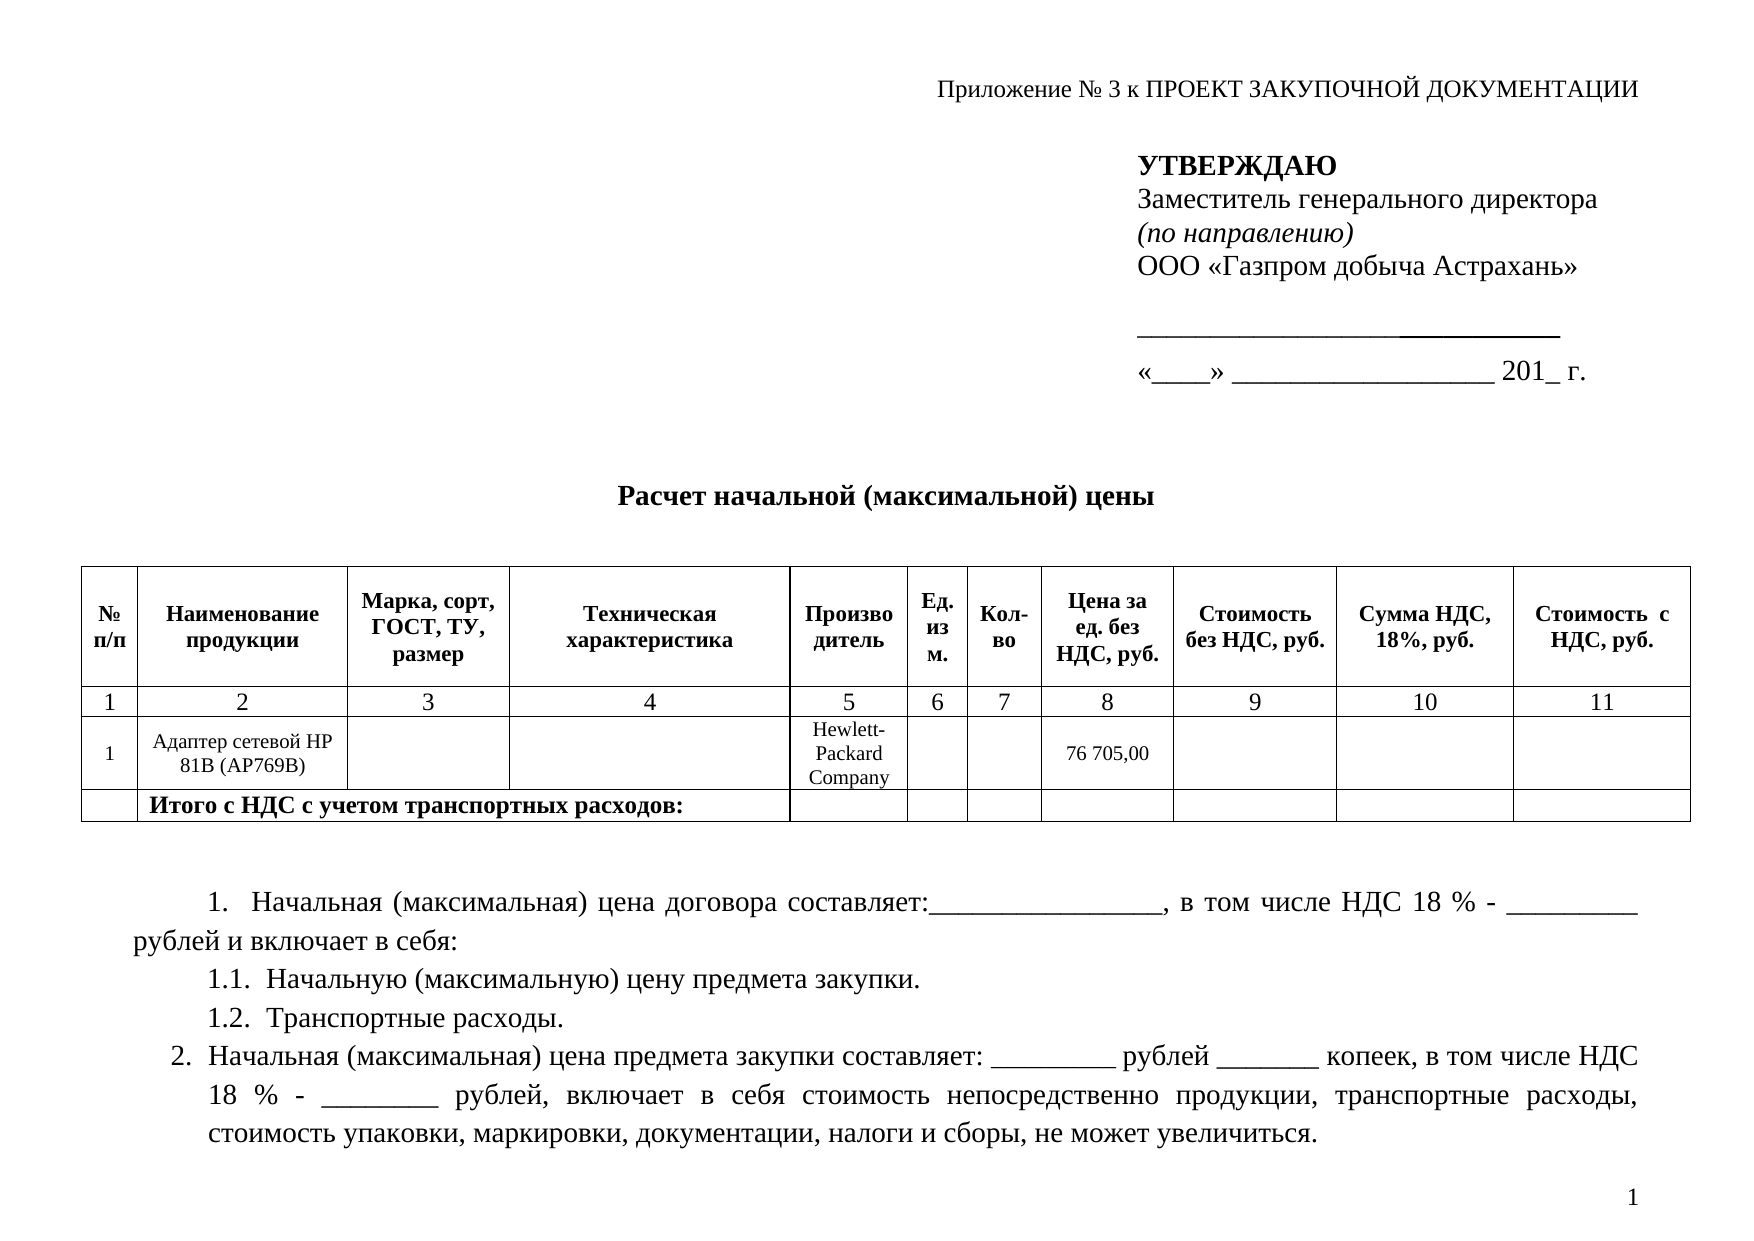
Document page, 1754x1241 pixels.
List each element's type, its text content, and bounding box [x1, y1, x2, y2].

table_cell 8 [1042, 687, 1173, 716]
table_cell [348, 717, 509, 789]
text УТВЕРЖДАЮ [1137, 148, 1639, 181]
list Начальная (максимальная) цена предмета закупки составляет: __________ рублей _______ копеек, в том числе НДC 18 % - ________ рублей, включает в себя стоимость непосредственно продукции, транспортные расходы, стоимость упаковки, маркировки, документации, налоги и сборы, не может увеличиться. [170, 1038, 1639, 1149]
list Начальную (максимальную) цену предмета закупки. [207, 961, 1639, 995]
table_cell 76 705,00 [1042, 717, 1173, 789]
table_header Стоимость без НДС, руб. [1174, 567, 1336, 686]
table_cell [791, 790, 907, 821]
table_cell [1042, 790, 1173, 821]
table_cell 4 [510, 687, 789, 716]
table_header № п/п [82, 567, 137, 686]
list Начальная (максимальная) цена договора составляет:________________, в том числе НДC 18 % - _________ рублей и включает в себя: [133, 884, 1639, 956]
table_cell [968, 790, 1041, 821]
table_cell 6 [908, 687, 967, 716]
table_cell 11 [1514, 687, 1690, 716]
table_cell [510, 717, 789, 789]
table_header Кол-во [968, 567, 1041, 686]
table_cell Hewlett-Packard Company [791, 717, 907, 789]
text (по направлению) [1137, 215, 1639, 248]
table_cell [1337, 717, 1513, 789]
table_cell [908, 717, 967, 789]
table_cell 1 [82, 717, 137, 789]
table_cell 3 [348, 687, 509, 716]
table_header Цена за ед. без НДС, руб. [1042, 567, 1173, 686]
table_cell [968, 717, 1041, 789]
list Транспортные расходы. [207, 1000, 1639, 1033]
table_cell 5 [791, 687, 907, 716]
table_cell 7 [968, 687, 1041, 716]
table_header Сумма НДС, 18%, руб. [1337, 567, 1513, 686]
table_cell [1514, 717, 1690, 789]
table_cell [1174, 790, 1336, 821]
table_cell [1514, 790, 1690, 821]
table_cell [1337, 790, 1513, 821]
table_header Наименование продукции [138, 567, 347, 686]
table_header Произво дитель [791, 567, 907, 686]
table_cell [1174, 717, 1336, 789]
table_header Техническая характеристика [510, 567, 789, 686]
text _____________________________ [1137, 307, 1639, 340]
table_header Стоимость с НДС, руб. [1514, 567, 1690, 686]
table_cell Адаптер сетевой HP 81B (AP769B) [138, 717, 347, 789]
text «____» __________________ 201_ г. [1137, 353, 1639, 386]
table_cell [908, 790, 967, 821]
table_cell [82, 790, 137, 821]
table_cell Итого с НДС с учетом транспортных расходов: [138, 790, 789, 821]
table_cell 2 [138, 687, 347, 716]
table_cell 9 [1174, 687, 1336, 716]
text ООО «Газпром добыча Астрахань» [1137, 248, 1639, 282]
table_cell 10 [1337, 687, 1513, 716]
text Расчет начальной (максимальной) цены [133, 478, 1639, 512]
table_cell 1 [82, 687, 137, 716]
table_header Ед. изм. [908, 567, 967, 686]
text Заместитель генерального директора [1137, 181, 1639, 215]
table_header Марка, сорт, ГОСТ, ТУ, размер [348, 567, 509, 686]
